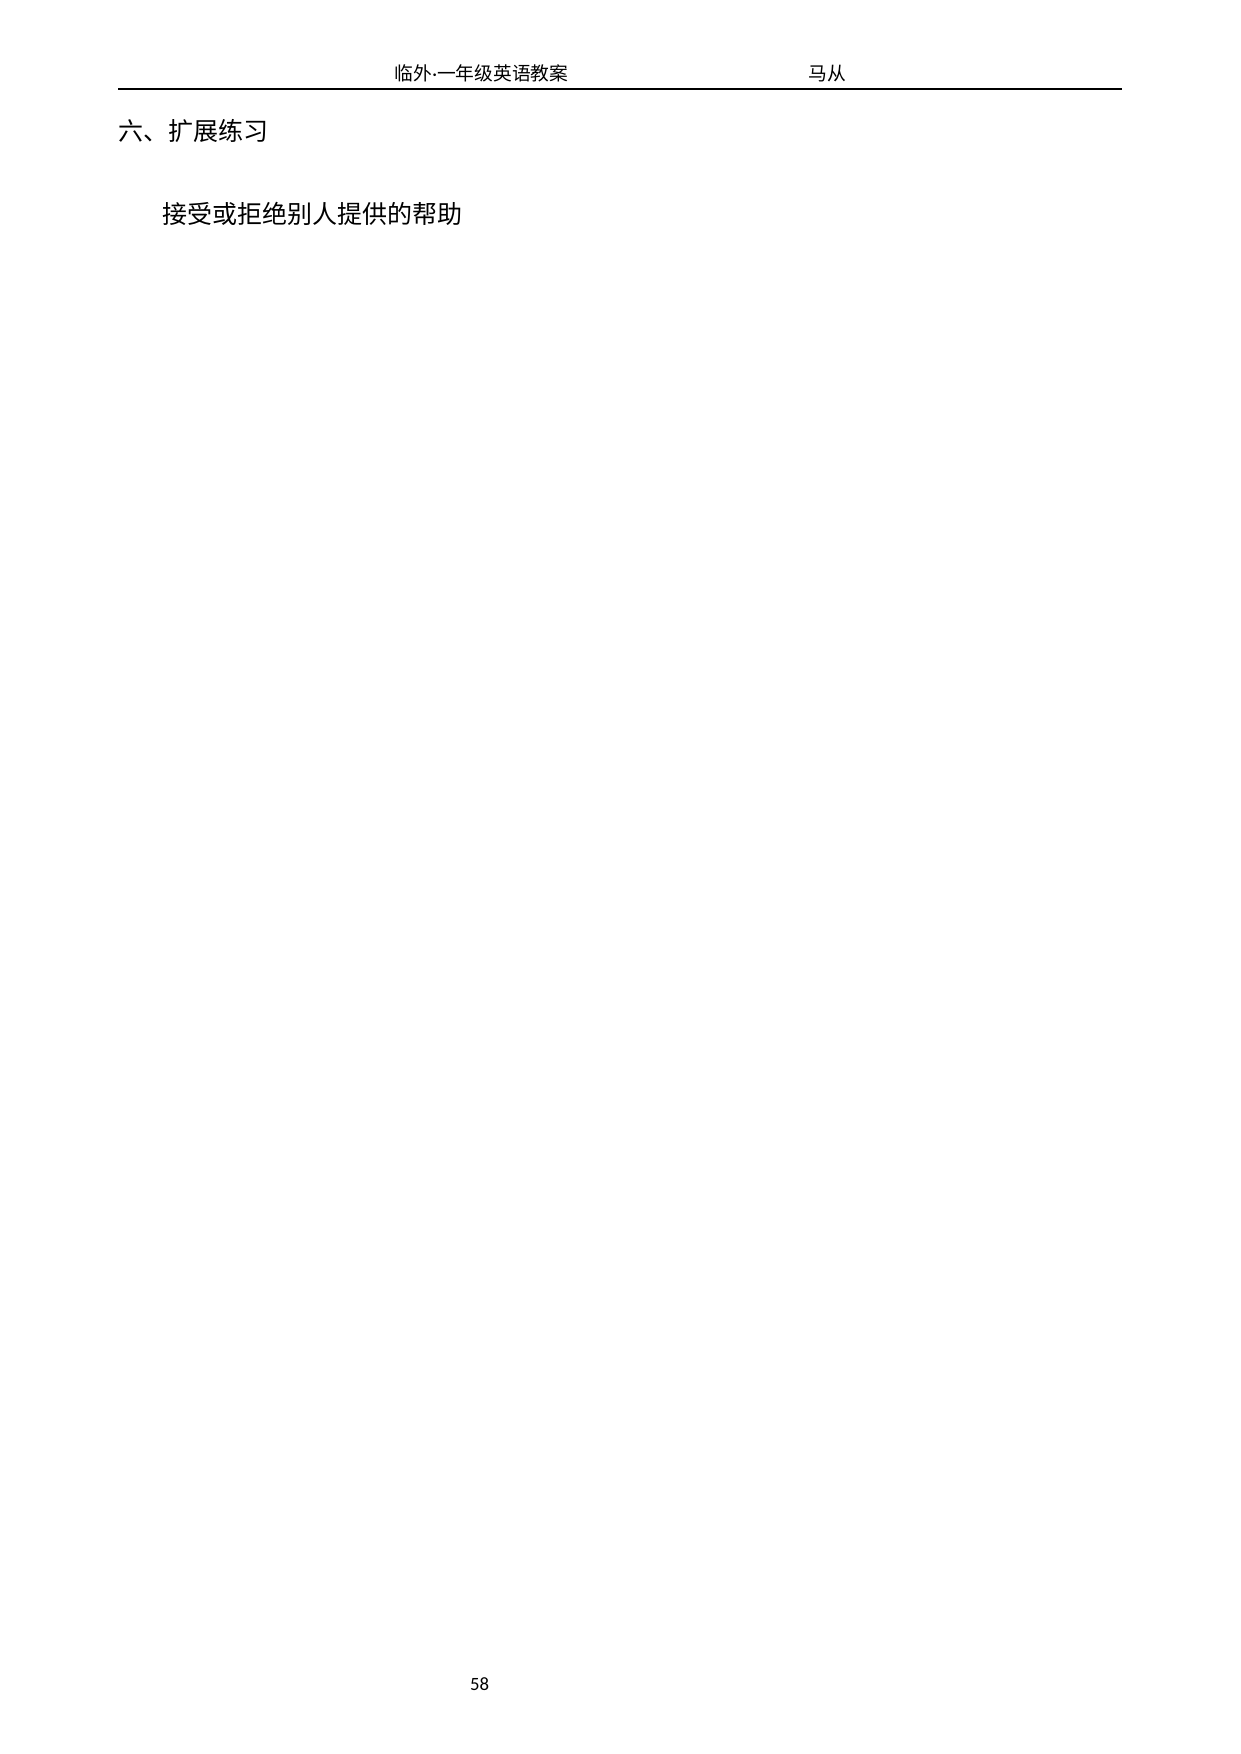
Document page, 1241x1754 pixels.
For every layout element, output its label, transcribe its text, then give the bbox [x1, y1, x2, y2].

text 接受或拒绝别人提供的帮助 [162, 180, 1122, 245]
text 六、扩展练习 [118, 97, 1122, 162]
